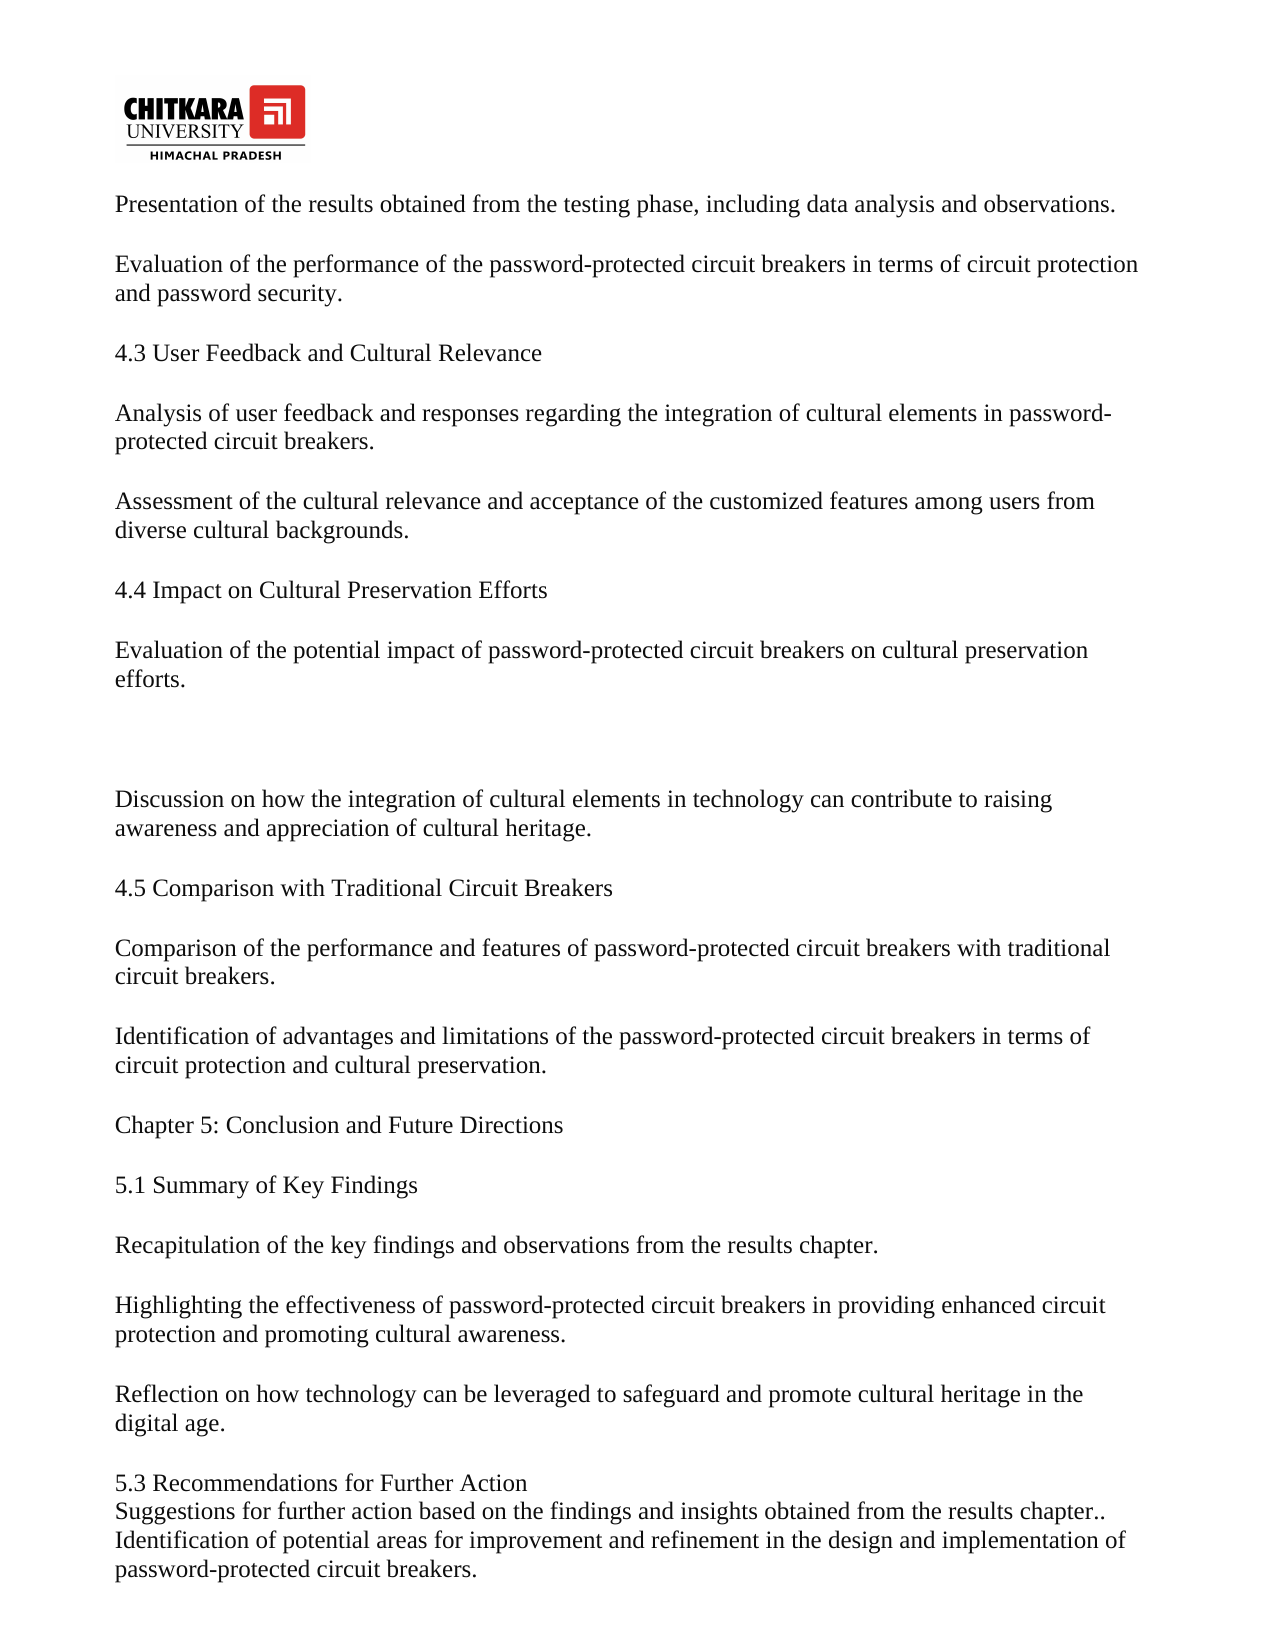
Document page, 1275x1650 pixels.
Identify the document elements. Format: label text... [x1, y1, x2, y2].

text Evaluation of the performance of the password-protected circuit breakers in terms of circuit protection and password security. [114, 249, 1150, 306]
text Reflection on how technology can be leveraged to safeguard and promote cultural heritage in the digital age. [114, 1379, 1150, 1436]
text Chapter 5: Conclusion and Future Directions [114, 1110, 1150, 1139]
picture [114, 75, 312, 163]
text 4.4 Impact on Cultural Preservation Efforts [114, 575, 1150, 604]
text Identification of potential areas for improvement and refinement in the design and implementation of password-protected circuit breakers. [114, 1525, 1150, 1583]
text 4.5 Comparison with Traditional Circuit Breakers [114, 873, 1150, 901]
text Presentation of the results obtained from the testing phase, including data analysis and observations. [114, 189, 1150, 218]
text Recapitulation of the key findings and observations from the results chapter. [114, 1230, 1150, 1259]
text 5.1 Summary of Key Findings [114, 1170, 1150, 1199]
text Assessment of the cultural relevance and acceptance of the customized features among users from diverse cultural backgrounds. [114, 486, 1150, 544]
text Highlighting the effectiveness of password-protected circuit breakers in providing enhanced circuit protection and promoting cultural awareness. [114, 1290, 1150, 1348]
text Identification of advantages and limitations of the password-protected circuit breakers in terms of circuit protection and cultural preservation. [114, 1021, 1150, 1079]
text 5.3 Recommendations for Further Action [114, 1468, 1150, 1496]
text Suggestions for further action based on the findings and insights obtained from the results chapter.. [114, 1496, 1150, 1525]
text Analysis of user feedback and responses regarding the integration of cultural elements in password-protected circuit breakers. [114, 398, 1150, 455]
text 4.3 User Feedback and Cultural Relevance [114, 338, 1150, 366]
text Discussion on how the integration of cultural elements in technology can contribute to raising awareness and appreciation of cultural heritage. [114, 784, 1150, 841]
text Evaluation of the potential impact of password-protected circuit breakers on cultural preservation efforts. [114, 635, 1150, 693]
text Comparison of the performance and features of password-protected circuit breakers with traditional circuit breakers. [114, 933, 1150, 990]
